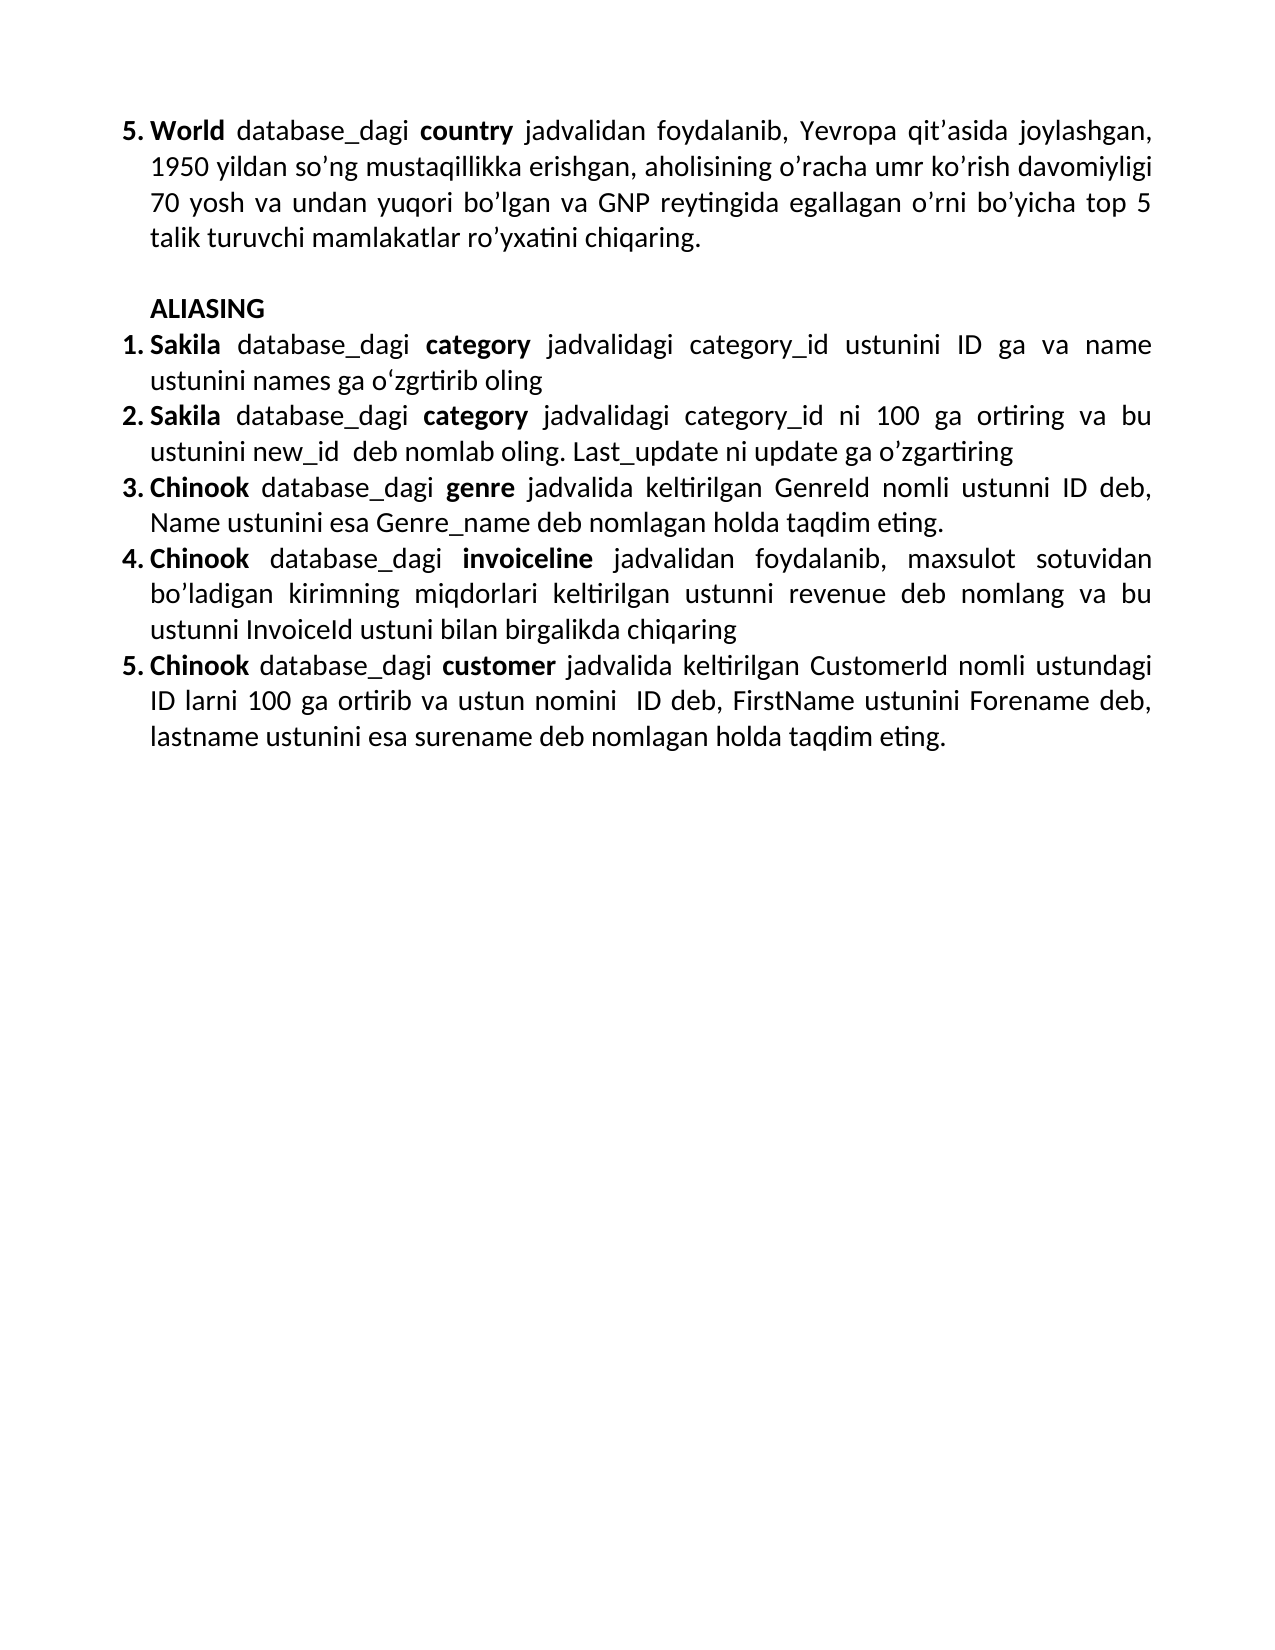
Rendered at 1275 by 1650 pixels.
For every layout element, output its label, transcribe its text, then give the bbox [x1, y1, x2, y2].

list Chinook database_dagi invoiceline jadvalidan foydalanib, maxsulot sotuvidan bo’ladigan kirimning miqdorlari keltirilgan ustunni revenue deb nomlang va bu ustunni InvoiceId ustuni bilan birgalikda chiqaring [122, 540, 1153, 647]
list World database_dagi country jadvalidan foydalanib, Yevropa qit’asida joylashgan, 1950 yildan so’ng mustaqillikka erishgan, aholisining o’racha umr ko’rish davomiyligi 70 yosh va undan yuqori bo’lgan va GNP reytingida egallagan o’rni bo’yicha top 5 talik turuvchi mamlakatlar ro’yxatini chiqaring. [122, 112, 1153, 255]
list Sakila database_dagi category jadvalidagi category_id ustunini ID ga va name ustunini names ga o‘zgrtirib oling [122, 326, 1153, 397]
list Sakila database_dagi category jadvalidagi category_id ni 100 ga ortiring va bu ustunini new_id deb nomlab oling. Last_update ni update ga o’zgartiring [122, 397, 1153, 469]
text ALIASING [150, 291, 1153, 326]
list Chinook database_dagi customer jadvalida keltirilgan CustomerId nomli ustundagi ID larni 100 ga ortirib va ustun nomini ID deb, FirstName ustunini Forename deb, lastname ustunini esa surename deb nomlagan holda taqdim eting. [122, 647, 1153, 754]
list Chinook database_dagi genre jadvalida keltirilgan GenreId nomli ustunni ID deb, Name ustunini esa Genre_name deb nomlagan holda taqdim eting. [122, 469, 1153, 540]
